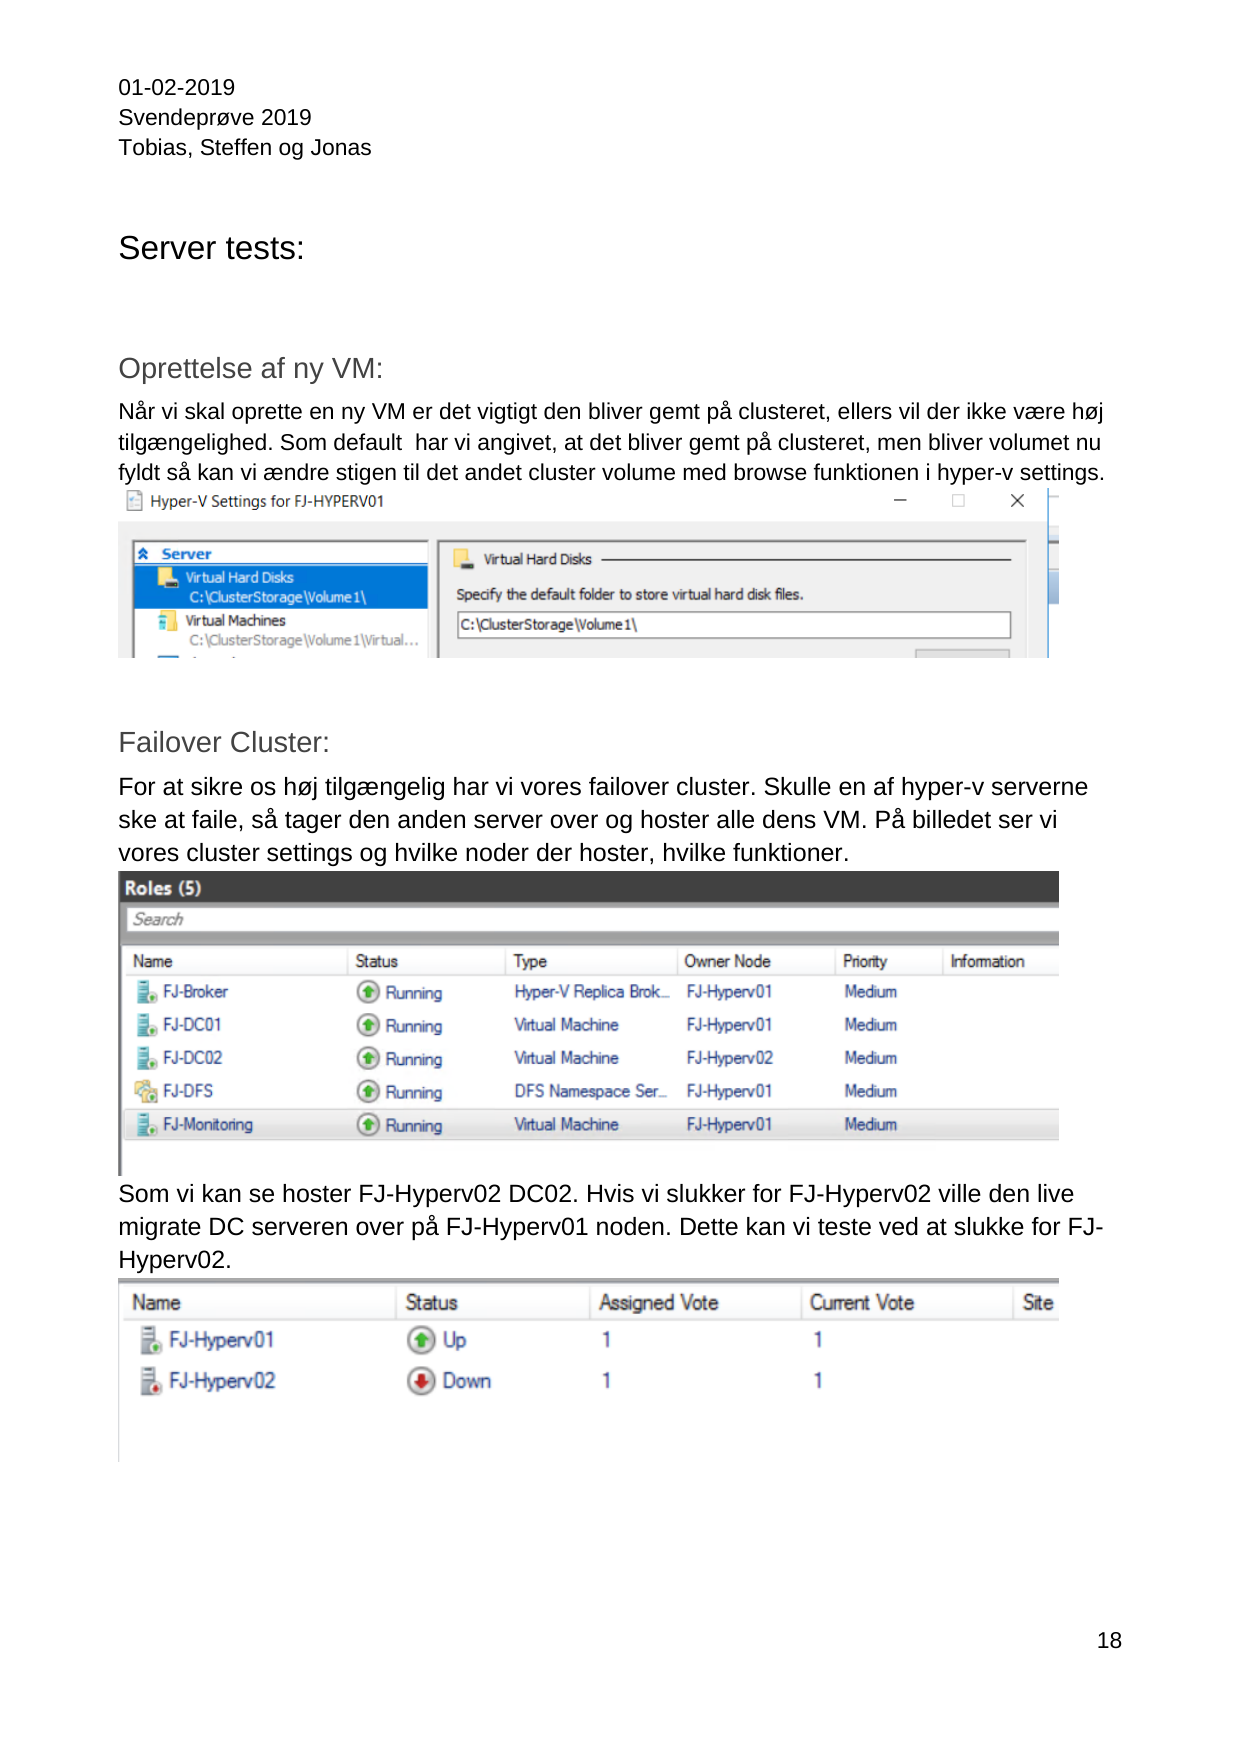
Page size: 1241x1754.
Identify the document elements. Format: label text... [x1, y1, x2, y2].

subtitle Server tests: [118, 228, 1122, 267]
subtitle Failover Cluster: [118, 725, 1122, 758]
picture [118, 488, 1059, 658]
picture [118, 871, 1059, 1176]
text Som vi kan se hoster FJ-Hyperv02 DC02. Hvis vi slukker for FJ-Hyperv02 ville den live migrate DC serveren over på FJ-Hyperv01 noden. Dette kan vi teste ved at slukke for FJ-Hyperv02. [118, 1179, 1122, 1274]
picture [118, 1278, 1059, 1462]
subtitle Oprettelse af ny VM: [118, 351, 1122, 385]
text Når vi skal oprette en ny VM er det vigtigt den bliver gemt på clusteret, ellers vil der ikke være høj tilgængelighed. Som default har vi angivet, at det bliver gemt på clusteret, men bliver volumet nu fyldt så kan vi ændre stigen til det andet cluster volume med browse funktionen i hyper-v settings. [118, 398, 1122, 485]
text For at sikre os høj tilgængelig har vi vores failover cluster. Skulle en af hyper-v serverne ske at faile, så tager den anden server over og hoster alle dens VM. På billedet ser vi vores cluster settings og hvilke noder der hoster, hvilke funktioner. [118, 772, 1122, 867]
